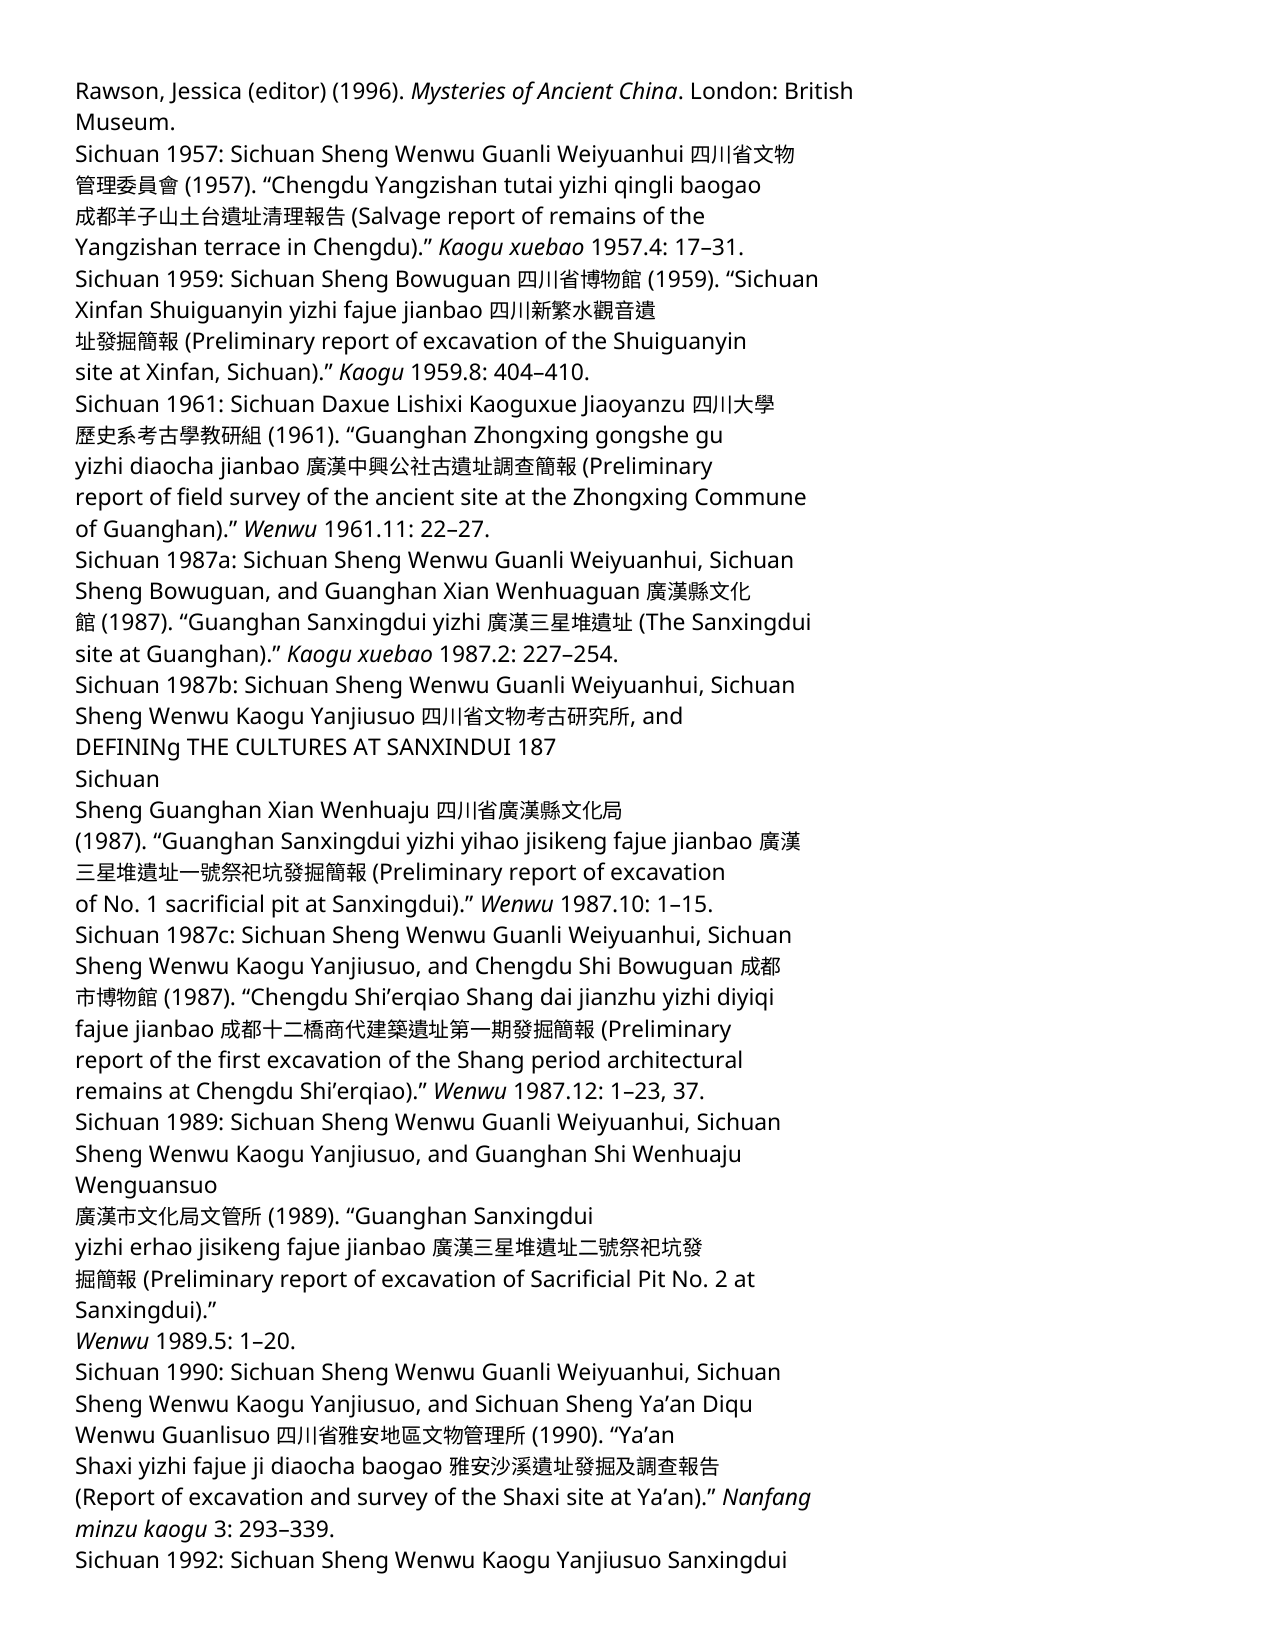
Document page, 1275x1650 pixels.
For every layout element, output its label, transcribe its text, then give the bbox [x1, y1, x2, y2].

text Wenguansuo [75, 1169, 1200, 1200]
text Wenwu 1989.5: 1–20. [75, 1325, 1200, 1356]
text Yangzishan terrace in Chengdu).” Kaogu xuebao 1957.4: 17–31. [75, 231, 1200, 262]
text Wenwu Guanlisuo 四川省雅安地區文物管理所 (1990). “Ya’an [75, 1419, 1200, 1450]
text 歷史系考古學教研組 (1961). “Guanghan Zhongxing gongshe gu [75, 419, 1200, 450]
text 市博物館 (1987). “Chengdu Shi’erqiao Shang dai jianzhu yizhi diyiqi [75, 981, 1200, 1012]
text DEFININg THE CULTURES AT SANXINDUI 187 [75, 731, 1200, 762]
text site at Xinfan, Sichuan).” Kaogu 1959.8: 404–410. [75, 356, 1200, 387]
text 廣漢市文化局文管所 (1989). “Guanghan Sanxingdui [75, 1200, 1200, 1231]
text Sheng Wenwu Kaogu Yanjiusuo, and Sichuan Sheng Ya’an Diqu [75, 1387, 1200, 1419]
text Sichuan 1989: Sichuan Sheng Wenwu Guanli Weiyuanhui, Sichuan [75, 1106, 1200, 1137]
text yizhi erhao jisikeng fajue jianbao 廣漢三星堆遺址二號祭祀坑發 [75, 1231, 1200, 1262]
text Sichuan 1987b: Sichuan Sheng Wenwu Guanli Weiyuanhui, Sichuan [75, 669, 1200, 700]
text of Guanghan).” Wenwu 1961.11: 22–27. [75, 512, 1200, 544]
text 掘簡報 (Preliminary report of excavation of Sacrificial Pit No. 2 at [75, 1262, 1200, 1294]
text Sheng Wenwu Kaogu Yanjiusuo, and Chengdu Shi Bowuguan 成都 [75, 950, 1200, 981]
text Shaxi yizhi fajue ji diaocha baogao 雅安沙溪遺址發掘及調查報告 [75, 1450, 1200, 1481]
text of No. 1 sacrificial pit at Sanxingdui).” Wenwu 1987.10: 1–15. [75, 887, 1200, 919]
text Sichuan 1961: Sichuan Daxue Lishixi Kaoguxue Jiaoyanzu 四川大學 [75, 387, 1200, 419]
text Sichuan 1990: Sichuan Sheng Wenwu Guanli Weiyuanhui, Sichuan [75, 1356, 1200, 1387]
text Rawson, Jessica (editor) (1996). Mysteries of Ancient China. London: British [75, 75, 1200, 106]
text Sichuan 1987c: Sichuan Sheng Wenwu Guanli Weiyuanhui, Sichuan [75, 919, 1200, 950]
text Sheng Bowuguan, and Guanghan Xian Wenhuaguan 廣漢縣文化 [75, 575, 1200, 606]
text Sheng Wenwu Kaogu Yanjiusuo 四川省文物考古研究所, and [75, 700, 1200, 731]
text yizhi diaocha jianbao 廣漢中興公社古遺址調查簡報 (Preliminary [75, 450, 1200, 481]
text Sanxingdui).” [75, 1294, 1200, 1325]
text 址發掘簡報 (Preliminary report of excavation of the Shuiguanyin [75, 325, 1200, 356]
text Sichuan [75, 762, 1200, 794]
text (1987). “Guanghan Sanxingdui yizhi yihao jisikeng fajue jianbao 廣漢 [75, 825, 1200, 856]
text Museum. [75, 106, 1200, 137]
text Sheng Guanghan Xian Wenhuaju 四川省廣漢縣文化局 [75, 794, 1200, 825]
text Sichuan 1957: Sichuan Sheng Wenwu Guanli Weiyuanhui 四川省文物 [75, 137, 1200, 169]
text report of the first excavation of the Shang period architectural [75, 1044, 1200, 1075]
text minzu kaogu 3: 293–339. [75, 1512, 1200, 1544]
text 三星堆遺址一號祭祀坑發掘簡報 (Preliminary report of excavation [75, 856, 1200, 887]
text report of field survey of the ancient site at the Zhongxing Commune [75, 481, 1200, 512]
text Sichuan 1992: Sichuan Sheng Wenwu Kaogu Yanjiusuo Sanxingdui [75, 1544, 1200, 1575]
text fajue jianbao 成都十二橋商代建築遺址第一期發掘簡報 (Preliminary [75, 1012, 1200, 1044]
text site at Guanghan).” Kaogu xuebao 1987.2: 227–254. [75, 637, 1200, 669]
text Sichuan 1987a: Sichuan Sheng Wenwu Guanli Weiyuanhui, Sichuan [75, 544, 1200, 575]
text (Report of excavation and survey of the Shaxi site at Ya’an).” Nanfang [75, 1481, 1200, 1512]
text Sichuan 1959: Sichuan Sheng Bowuguan 四川省博物館 (1959). “Sichuan [75, 262, 1200, 294]
text Sheng Wenwu Kaogu Yanjiusuo, and Guanghan Shi Wenhuaju [75, 1137, 1200, 1169]
text 館 (1987). “Guanghan Sanxingdui yizhi 廣漢三星堆遺址 (The Sanxingdui [75, 606, 1200, 637]
text 管理委員會 (1957). “Chengdu Yangzishan tutai yizhi qingli baogao [75, 169, 1200, 200]
text 成都羊子山土台遺址清理報告 (Salvage report of remains of the [75, 200, 1200, 231]
text Xinfan Shuiguanyin yizhi fajue jianbao 四川新繁水觀音遺 [75, 294, 1200, 325]
text remains at Chengdu Shi’erqiao).” Wenwu 1987.12: 1–23, 37. [75, 1075, 1200, 1106]
